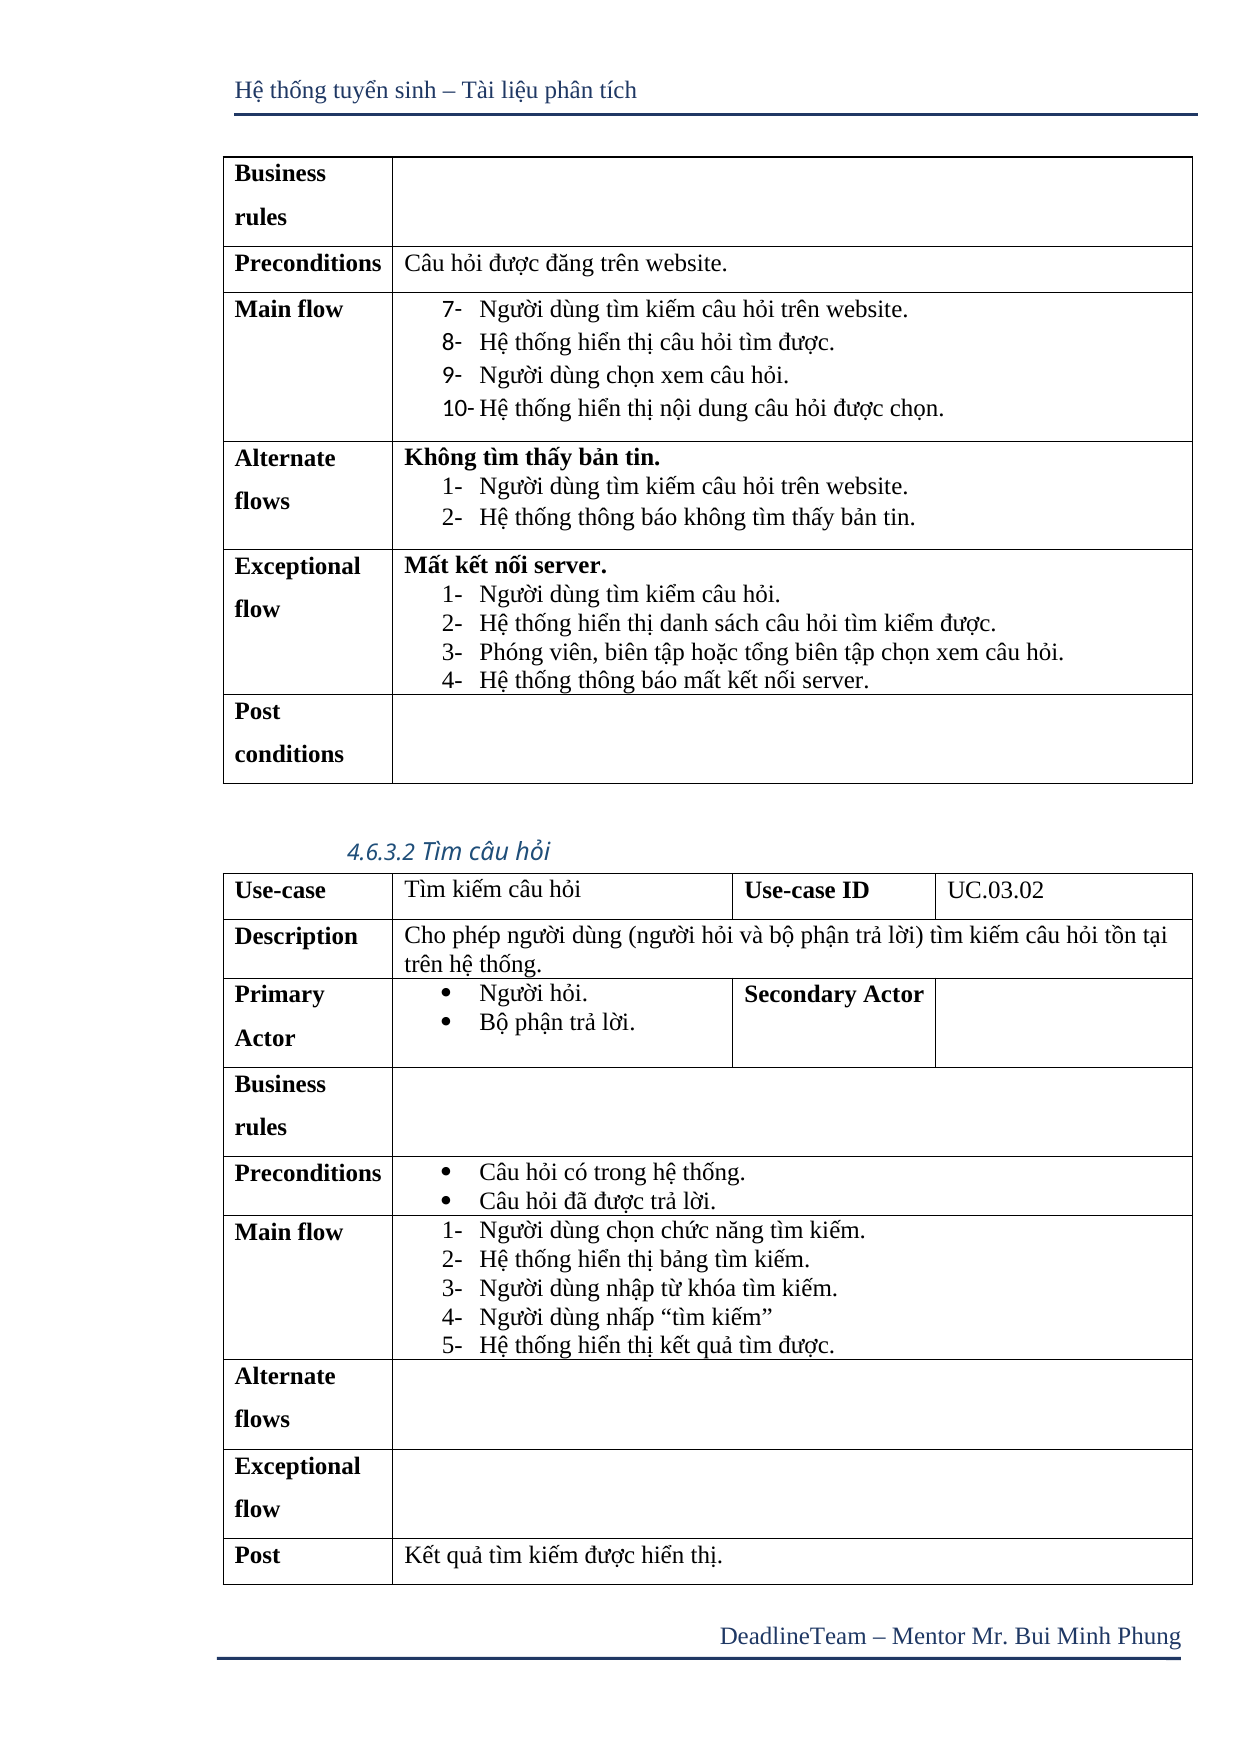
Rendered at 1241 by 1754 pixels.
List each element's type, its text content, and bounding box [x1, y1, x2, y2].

table_cell Preconditions [224, 1157, 392, 1214]
table_cell Primary Actor [224, 979, 392, 1067]
table_cell Main flow [224, 1216, 392, 1359]
table_cell Alternate flows [224, 1360, 392, 1449]
table_cell Câu hỏi có trong hệ thống. Câu hỏi đã được trả lời. [393, 1157, 1192, 1214]
table_cell Preconditions [224, 247, 392, 292]
table_header UC.03.02 [936, 874, 1192, 919]
table_cell Main flow [224, 293, 392, 441]
subtitle 4.6.3.2 Tìm câu hỏi [347, 834, 1181, 868]
table_cell [393, 1450, 1192, 1538]
table_cell Không tìm thấy bản tin. Người dùng tìm kiếm câu hỏi trên website. Hệ thống thông báo không tìm thấy bản tin. [393, 442, 1192, 549]
table_cell Alternate flows [224, 442, 392, 549]
table_cell Post conditions [224, 1539, 392, 1584]
table_cell Câu hỏi được đăng trên website. [393, 247, 1192, 292]
table_cell Cho phép người dùng (người hỏi và bộ phận trả lời) tìm kiếm câu hỏi tồn tại trên hệ thống. [393, 920, 1192, 977]
table_header Tìm kiếm câu hỏi [393, 874, 732, 919]
table_cell Post conditions [224, 695, 392, 783]
table_cell Mất kết nối server. Người dùng tìm kiểm câu hỏi. Hệ thống hiển thị danh sách câu hỏi tìm kiểm được. Phóng viên, biên tập hoặc tổng biên tập chọn xem câu hỏi. Hệ thống thông báo mất kết nối server. [393, 550, 1192, 694]
table_header Use-case ID [733, 874, 935, 919]
table_cell Người dùng tìm kiếm câu hỏi trên website. Hệ thống hiển thị câu hỏi tìm được. Người dùng chọn xem câu hỏi. Hệ thống hiển thị nội dung câu hỏi được chọn. [393, 293, 1192, 441]
table_cell [393, 1068, 1192, 1156]
table_cell Exceptional flow [224, 550, 392, 694]
table_cell [936, 979, 1192, 1067]
table_cell Kết quả tìm kiếm được hiển thị. [393, 1539, 1192, 1584]
table_header Use-case [224, 874, 392, 919]
table_cell Người hỏi. Bộ phận trả lời. [393, 979, 732, 1067]
table_cell Business rules [224, 1068, 392, 1156]
table_cell Description [224, 920, 392, 977]
table_cell [393, 695, 1192, 783]
table_cell [393, 158, 1192, 246]
table_cell Người dùng chọn chức năng tìm kiếm. Hệ thống hiển thị bảng tìm kiếm. Người dùng nhập từ khóa tìm kiếm. Người dùng nhấp “tìm kiếm” Hệ thống hiển thị kết quả tìm được. [393, 1216, 1192, 1359]
table_cell Business rules [224, 158, 392, 246]
table_cell Secondary Actor [733, 979, 935, 1067]
table_cell [393, 1360, 1192, 1449]
table_cell Exceptional flow [224, 1450, 392, 1538]
